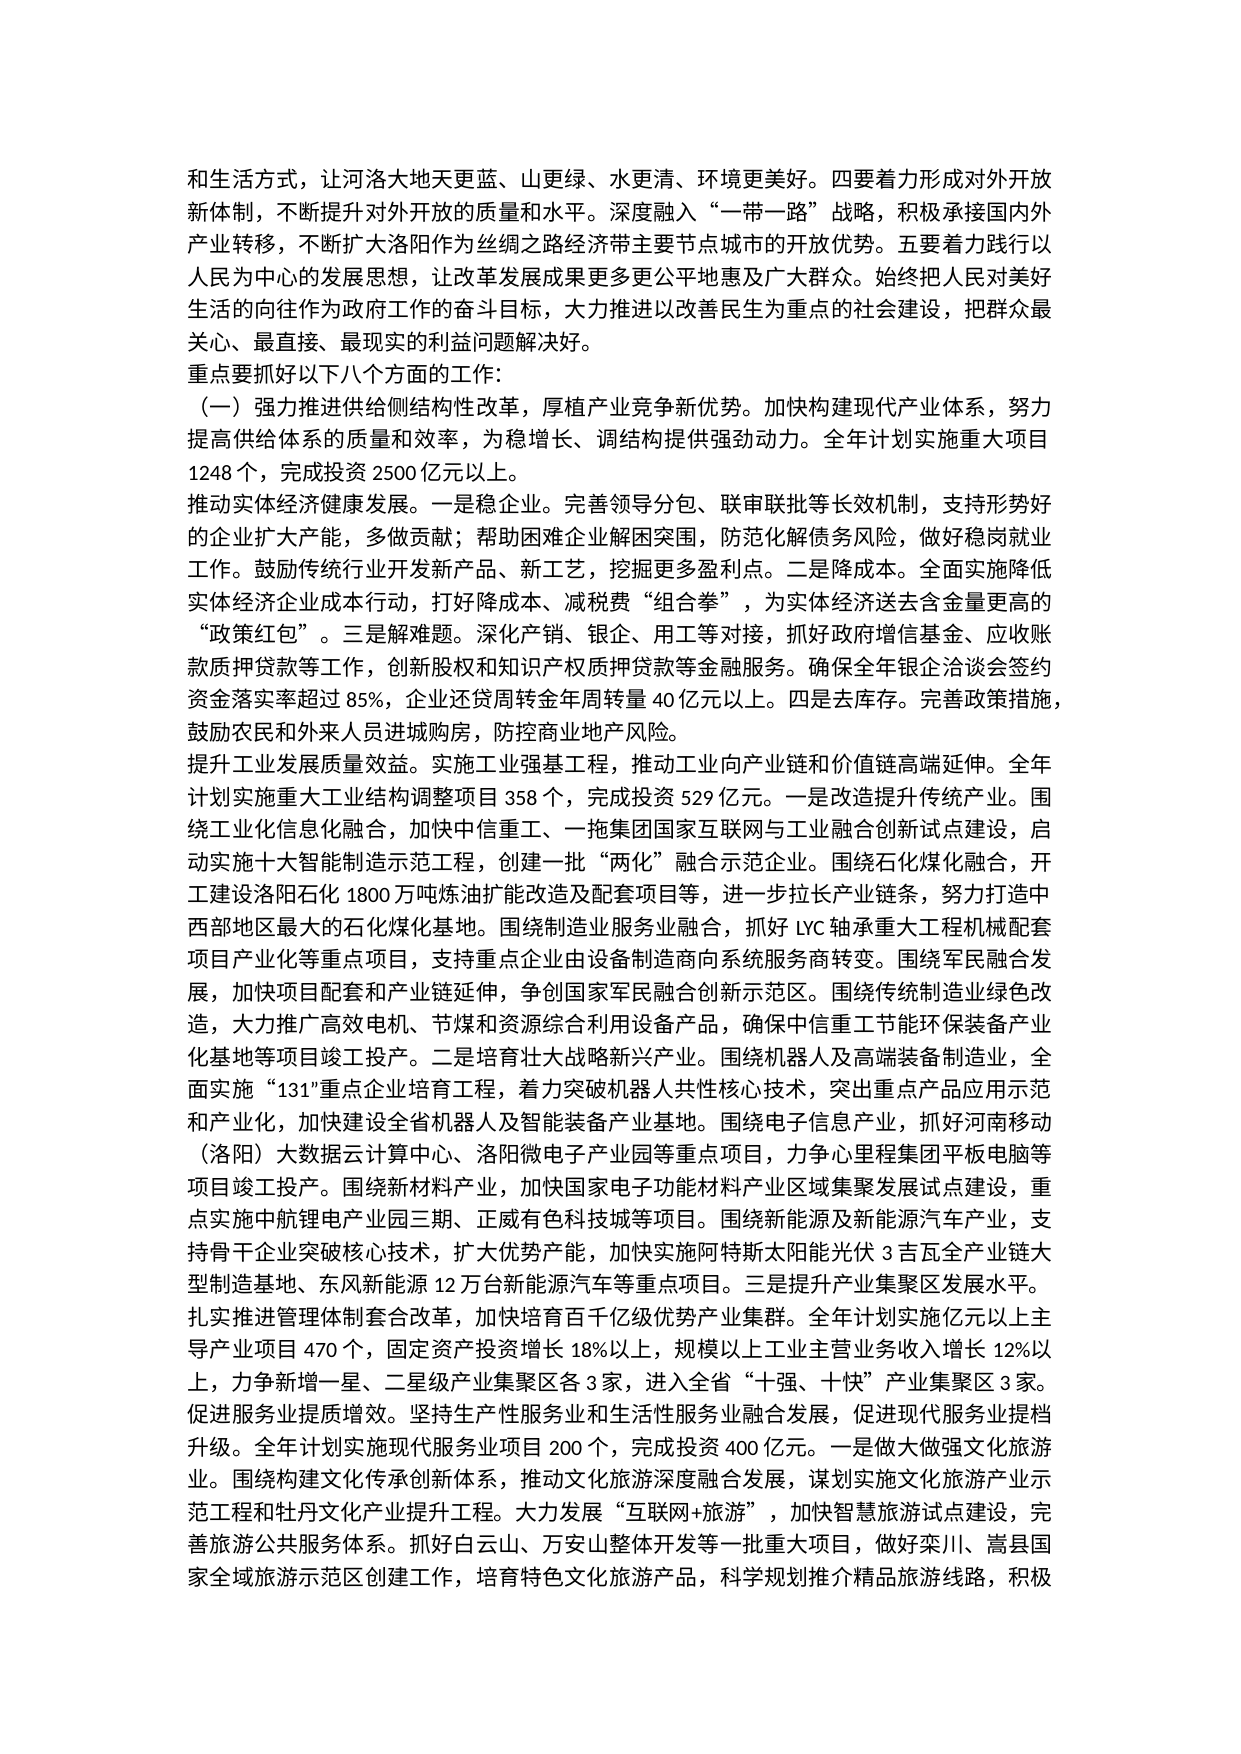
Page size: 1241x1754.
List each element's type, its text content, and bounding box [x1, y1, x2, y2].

text 提升工业发展质量效益。实施工业强基工程，推动工业向产业链和价值链高端延伸。全年计划实施重大工业结构调整项目358个，完成投资529亿元。一是改造提升传统产业。围绕工业化信息化融合，加快中信重工、一拖集团国家互联网与工业融合创新试点建设，启动实施十大智能制造示范工程，创建一批“两化”融合示范企业。围绕石化煤化融合，开工建设洛阳石化1800万吨炼油扩能改造及配套项目等，进一步拉长产业链条，努力打造中西部地区最大的石化煤化基地。围绕制造业服务业融合，抓好LYC轴承重大工程机械配套项目产业化等重点项目，支持重点企业由设备制造商向系统服务商转变。围绕军民融合发展，加快项目配套和产业链延伸，争创国家军民融合创新示范区。围绕传统制造业绿色改造，大力推广高效电机、节煤和资源综合利用设备产品，确保中信重工节能环保装备产业化基地等项目竣工投产。二是培育壮大战略新兴产业。围绕机器人及高端装备制造业，全面实施“131”重点企业培育工程，着力突破机器人共性核心技术，突出重点产品应用示范和产业化，加快建设全省机器人及智能装备产业基地。围绕电子信息产业，抓好河南移动（洛阳）大数据云计算中心、洛阳微电子产业园等重点项目，力争心里程集团平板电脑等项目竣工投产。围绕新材料产业，加快国家电子功能材料产业区域集聚发展试点建设，重点实施中航锂电产业园三期、正威有色科技城等项目。围绕新能源及新能源汽车产业，支持骨干企业突破核心技术，扩大优势产能，加快实施阿特斯太阳能光伏3吉瓦全产业链大型制造基地、东风新能源12万台新能源汽车等重点项目。三是提升产业集聚区发展水平。扎实推进管理体制套合改革，加快培育百千亿级优势产业集群。全年计划实施亿元以上主导产业项目470个，固定资产投资增长18%以上，规模以上工业主营业务收入增长12%以上，力争新增一星、二星级产业集聚区各3家，进入全省“十强、十快”产业集聚区3家。 [187, 747, 1053, 1397]
text 推动实体经济健康发展。一是稳企业。完善领导分包、联审联批等长效机制，支持形势好的企业扩大产能，多做贡献；帮助困难企业解困突围，防范化解债务风险，做好稳岗就业工作。鼓励传统行业开发新产品、新工艺，挖掘更多盈利点。二是降成本。全面实施降低实体经济企业成本行动，打好降成本、减税费“组合拳”，为实体经济送去含金量更高的“政策红包”。三是解难题。深化产销、银企、用工等对接，抓好政府增信基金、应收账款质押贷款等工作，创新股权和知识产权质押贷款等金融服务。确保全年银企洽谈会签约资金落实率超过85%，企业还贷周转金年周转量40亿元以上。四是去库存。完善政策措施，鼓励农民和外来人员进城购房，防控商业地产风险。 [187, 487, 1053, 747]
text （一）强力推进供给侧结构性改革，厚植产业竞争新优势。加快构建现代产业体系，努力提高供给体系的质量和效率，为稳增长、调结构提供强劲动力。全年计划实施重大项目1248个，完成投资2500亿元以上。 [187, 389, 1053, 487]
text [187, 1397, 1053, 1592]
text 重点要抓好以下八个方面的工作： [187, 357, 1053, 389]
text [187, 162, 1053, 357]
